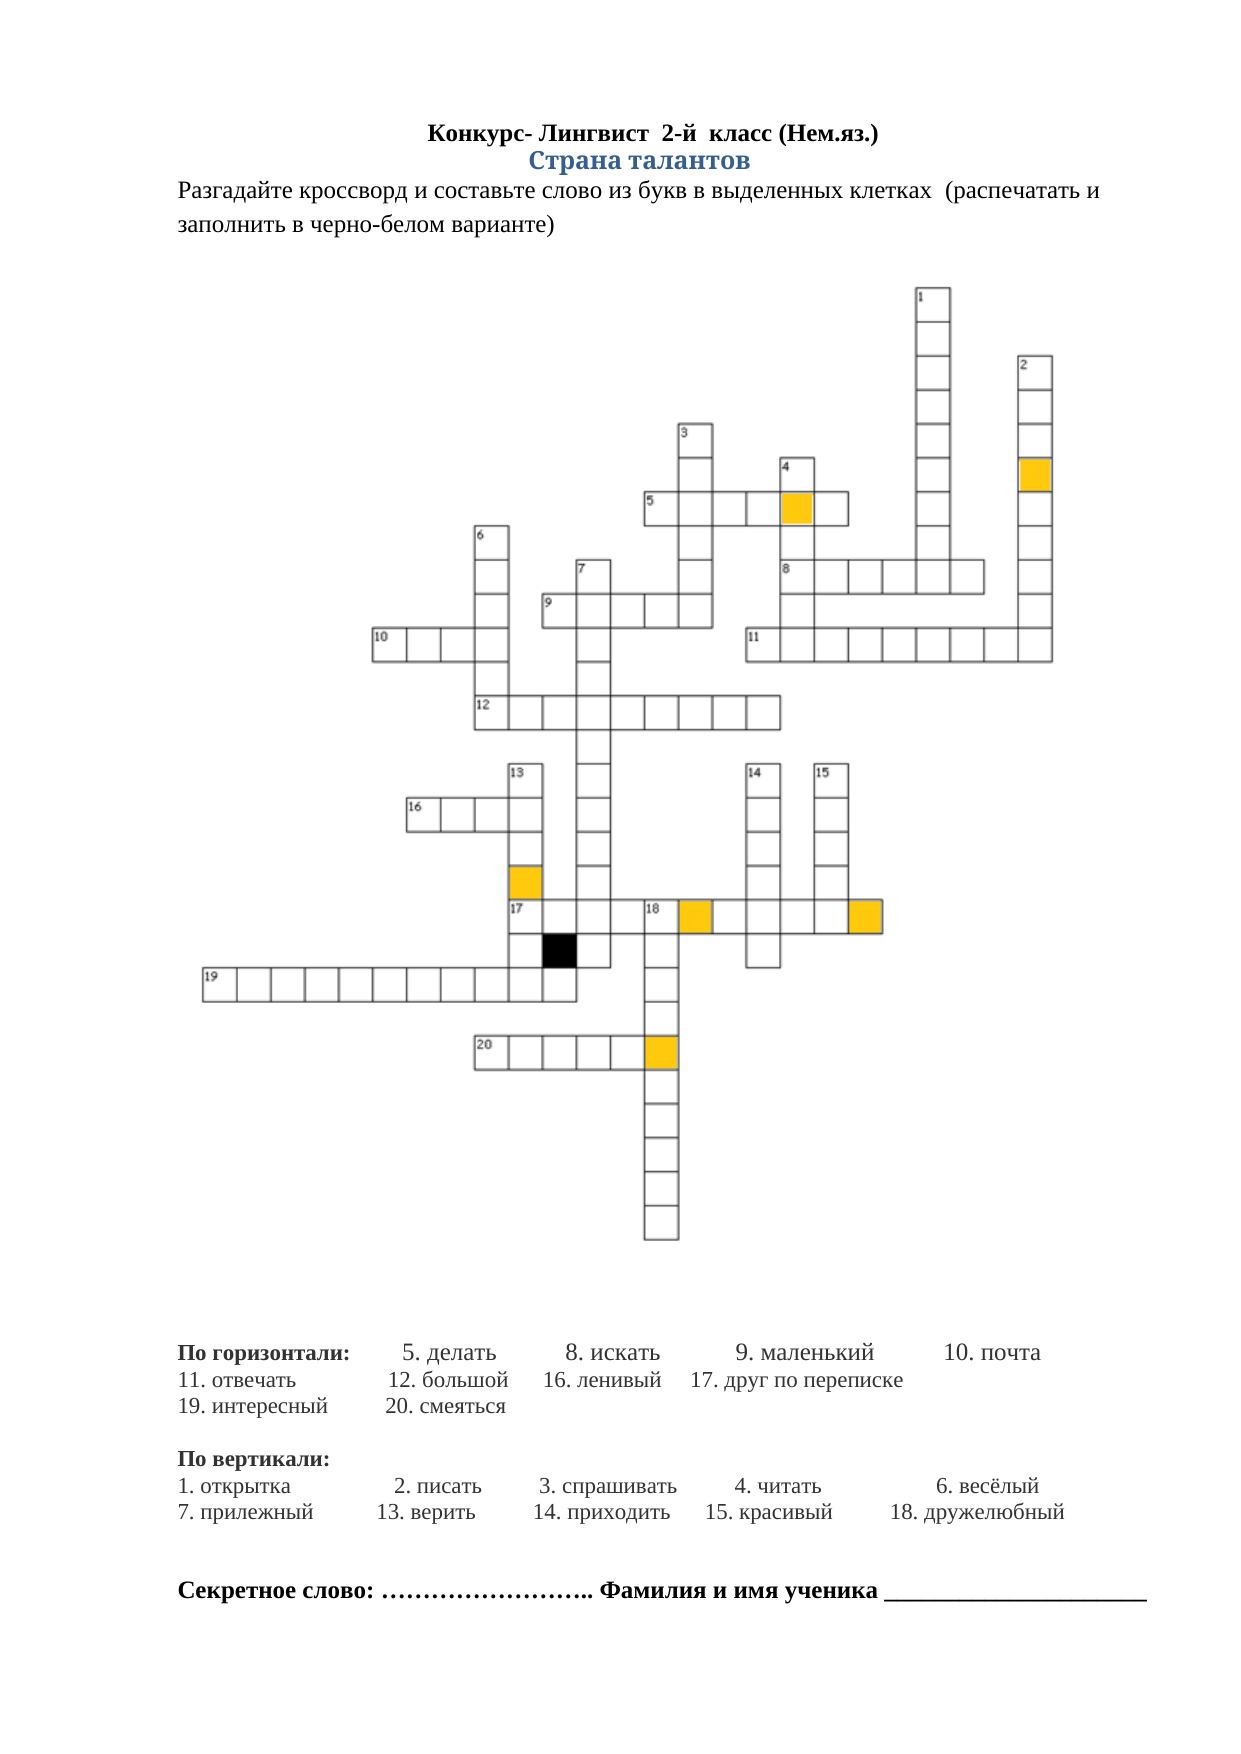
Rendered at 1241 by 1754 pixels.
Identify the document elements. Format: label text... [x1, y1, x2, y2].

text По вертикали: [177, 1445, 1152, 1472]
text Страна талантов [177, 147, 1152, 176]
text 11. отвечать 12. большой 16. ленивый 17. друг по переписке [177, 1366, 1152, 1393]
text Конкурс- Лингвист 2-й класс (Нем.яз.) [177, 118, 1152, 147]
text 1. открытка 2. писать 3. спрашивать 4. читать 6. весёлый [177, 1472, 1152, 1498]
text Секретное слово: …………………….. Фамилия и имя ученика _____________________ [177, 1575, 1152, 1604]
text 19. интересный 20. смеяться [177, 1393, 1152, 1419]
picture [177, 262, 1145, 1313]
text По горизонтали: 5. делать 8. искать 9. маленький 10. почта [177, 1337, 1152, 1366]
text Разгадайте кроссворд и составьте слово из букв в выделенных клетках (распечатать и заполнить в черно-белом варианте) [177, 176, 1152, 237]
text 7. прилежный 13. верить 14. приходить 15. красивый 18. дружелюбный [177, 1498, 1152, 1524]
